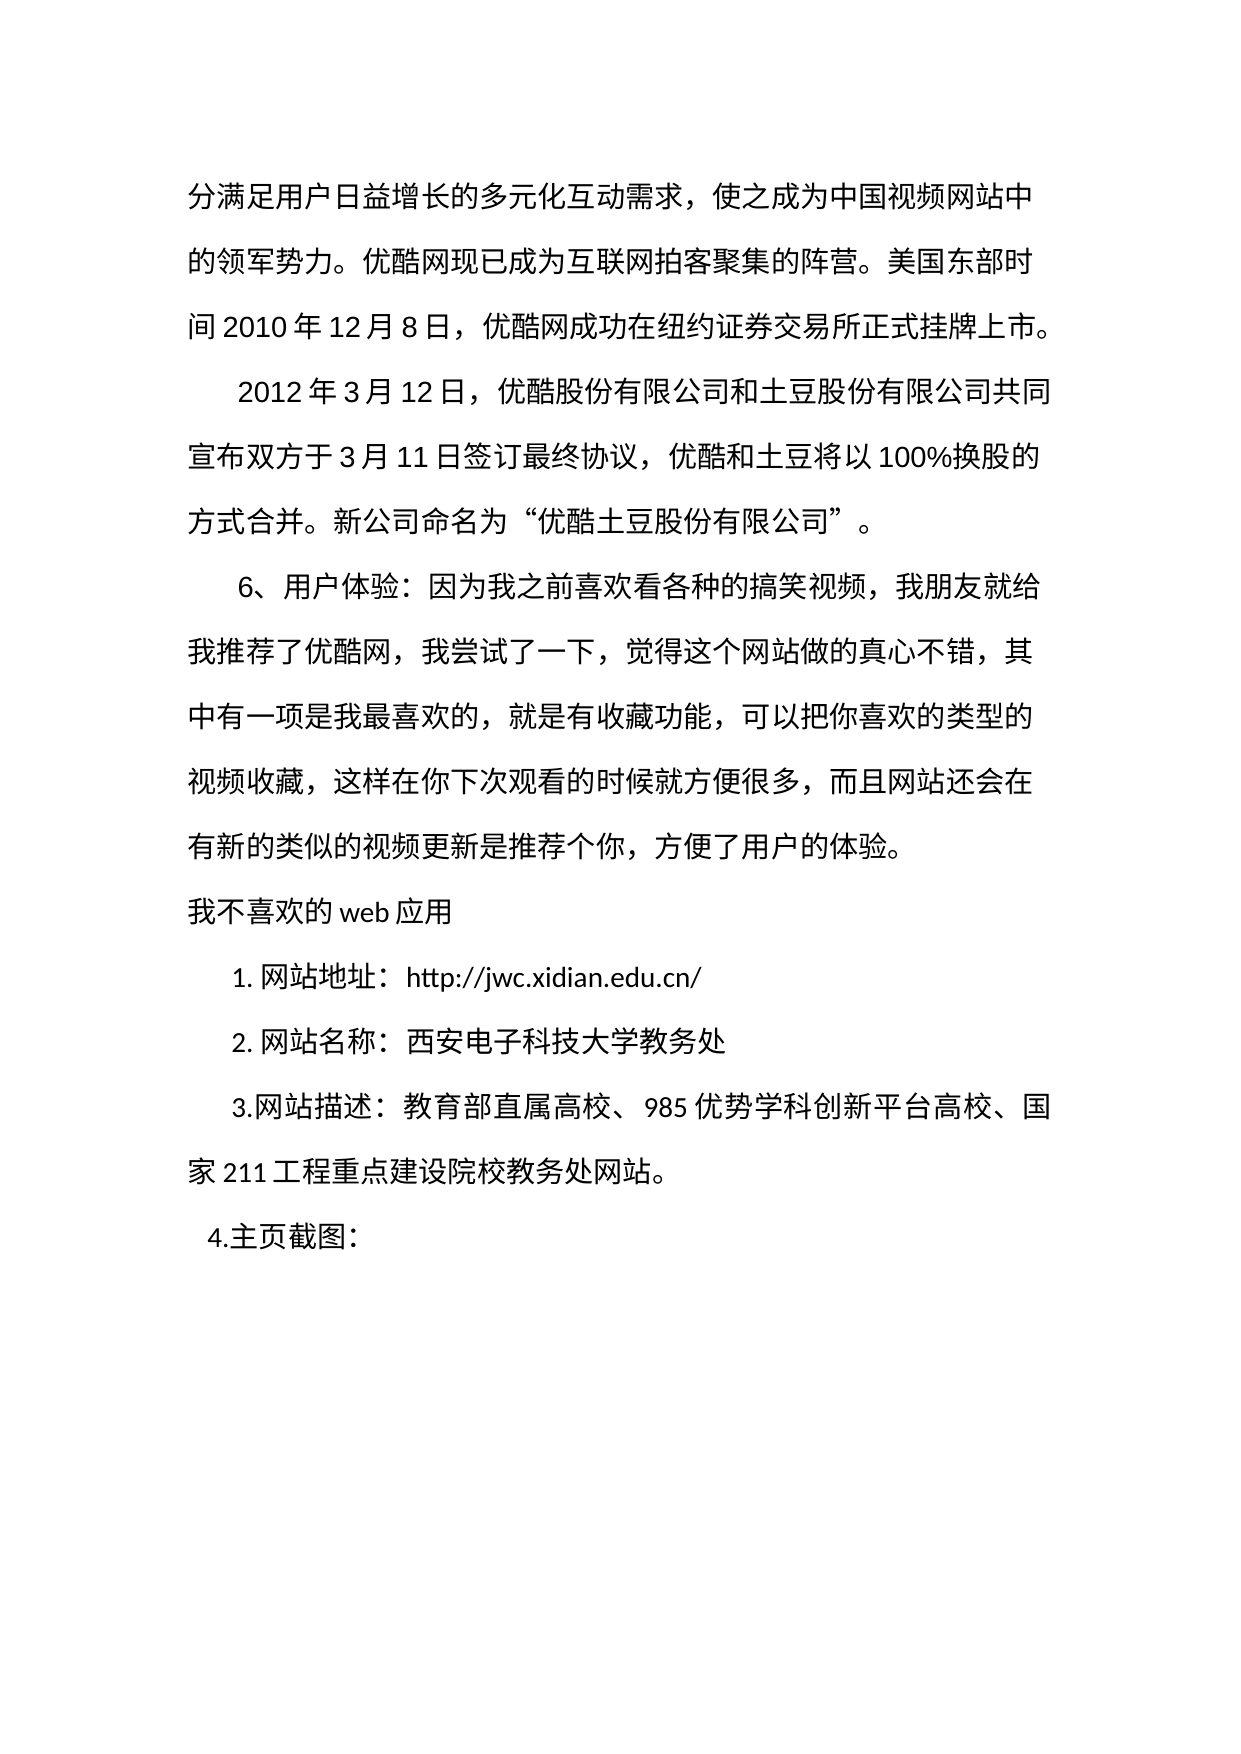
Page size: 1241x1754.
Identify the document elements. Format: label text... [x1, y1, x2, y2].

text 6、用户体验：因为我之前喜欢看各种的搞笑视频，我朋友就给我推荐了优酷网，我尝试了一下，觉得这个网站做的真心不错，其中有一项是我最喜欢的，就是有收藏功能，可以把你喜欢的类型的视频收藏，这样在你下次观看的时候就方便很多，而且网站还会在有新的类似的视频更新是推荐个你，方便了用户的体验。 [187, 552, 1053, 877]
text 1. 网站地址：http://jwc.xidian.edu.cn/ [187, 942, 1053, 1007]
text 我不喜欢的web应用 [187, 877, 1053, 942]
text 4.主页截图： [187, 1202, 1053, 1267]
text 3.网站描述：教育部直属高校、985优势学科创新平台高校、国家211工程重点建设院校教务处网站。 [187, 1072, 1053, 1202]
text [187, 162, 1053, 357]
text 2012年3月12日，优酷股份有限公司和土豆股份有限公司共同宣布双方于3月11日签订最终协议，优酷和土豆将以100%换股的方式合并。新公司命名为“优酷土豆股份有限公司”。 [187, 357, 1053, 552]
text 2. 网站名称：西安电子科技大学教务处 [187, 1007, 1053, 1072]
